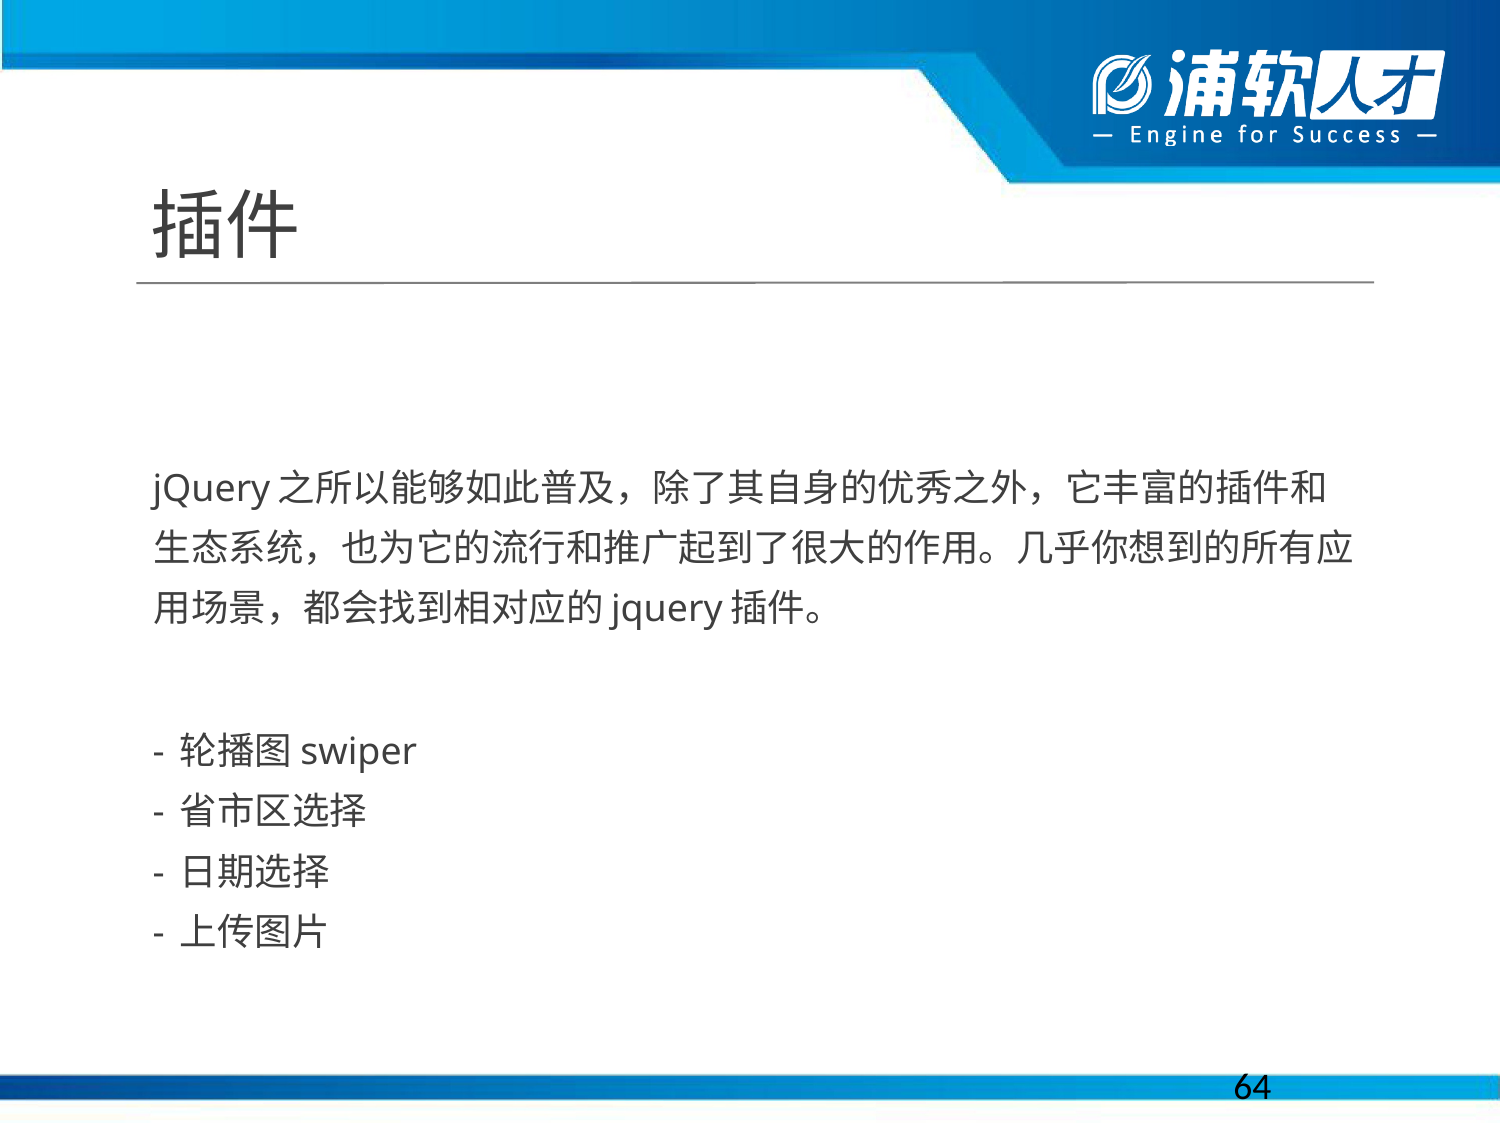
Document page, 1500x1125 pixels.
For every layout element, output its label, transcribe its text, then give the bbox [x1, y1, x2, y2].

list 轮播图 swiper [152, 721, 1360, 775]
list 省市区选择 [152, 781, 1360, 836]
picture [894, 0, 1500, 166]
picture [0, 0, 1500, 1123]
text jQuery之所以能够如此普及，除了其自身的优秀之外，它丰富的插件和生态系统，也为它的流行和推广起到了很大的作用。几乎你想到的所有应用场景，都会找到相对应的jquery插件。 [152, 458, 1360, 632]
list 日期选择 [152, 841, 1360, 896]
subtitle 插件 [150, 165, 1353, 274]
list 上传图片 [152, 902, 1360, 956]
